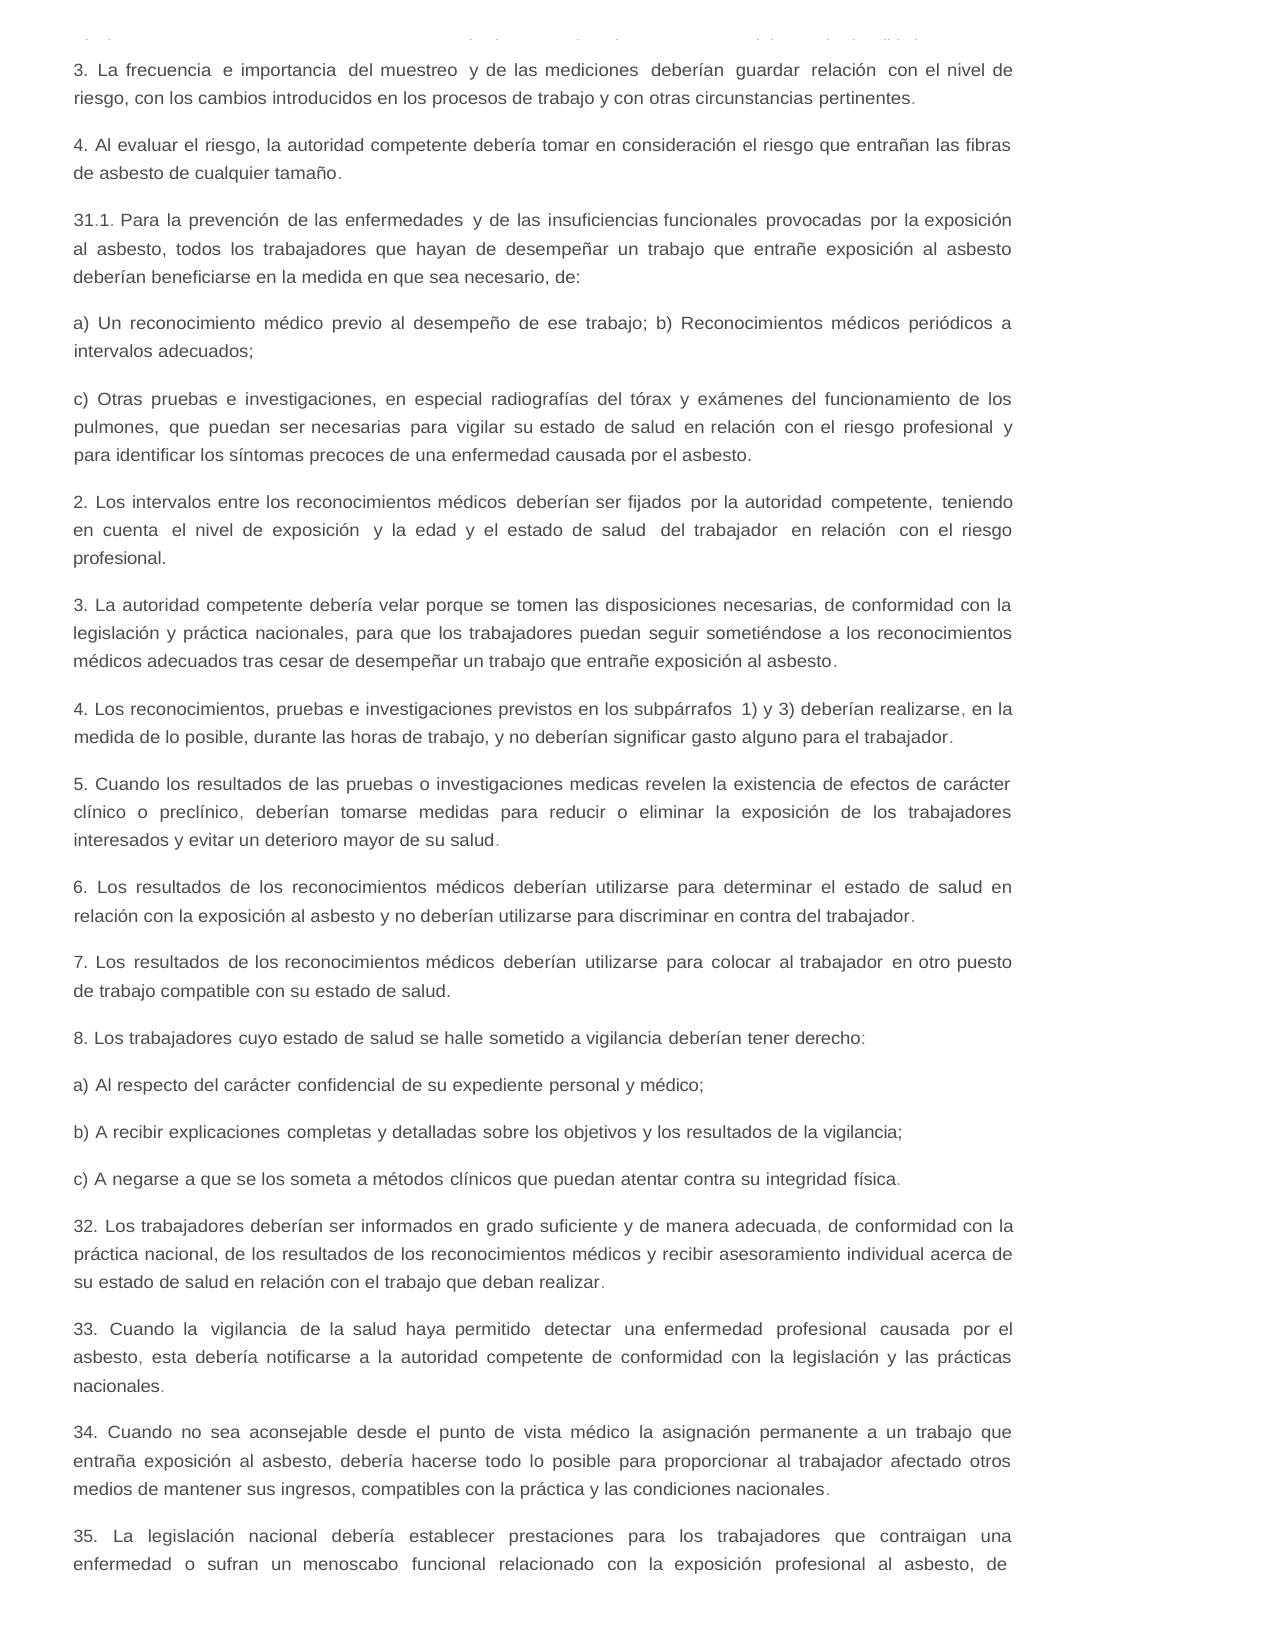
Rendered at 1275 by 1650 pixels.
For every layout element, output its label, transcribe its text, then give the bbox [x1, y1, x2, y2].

list Los trabajadores deberían ser informados en grado suficiente y de manera adecuada, de conformidad con la práctica nacional, de los resultados de los reconocimientos médicos y recibir asesoramiento individual acerca de su estado de salud en relación con el trabajo que deban realizar. [73, 1216, 1013, 1293]
list La frecuencia e importancia del muestreo y de las mediciones deberían guardar relación con el nivel de riesgo, con los cambios introducidos en los procesos de trabajo y con otras circunstancias pertinentes. [73, 60, 1014, 108]
list Al evaluar el riesgo, la autoridad competente debería tomar en consideración el riesgo que entrañan las fibras de asbesto de cualquier tamaño. [73, 135, 1012, 183]
text a) Un reconocimiento médico previo al desempeño de ese trabajo; b) Reconocimientos médicos periódicos a intervalos adecuados; [73, 313, 1014, 362]
list Los intervalos entre los reconocimientos médicos deberían ser fijados por la autoridad competente, teniendo en cuenta el nivel de exposición y la edad y el estado de salud del trabajador en relación con el riesgo profesional. [73, 492, 1013, 568]
list A negarse a que se los someta a métodos clínicos que puedan atentar contra su integridad física. [73, 1169, 1096, 1189]
list Los reconocimientos, pruebas e investigaciones previstos en los subpárrafos 1) y 3) deberían realizarse, en la medida de lo posible, durante las horas de trabajo, y no deberían significar gasto alguno para el trabajador. [73, 698, 1013, 747]
list La autoridad competente debería velar porque se tomen las disposiciones necesarias, de conformidad con la legislación y práctica nacionales, para que los trabajadores puedan seguir sometiéndose a los reconocimientos médicos adecuados tras cesar de desempeñar un trabajo que entrañe exposición al asbesto. [73, 595, 1014, 672]
text 31.1. Para la prevención de las enfermedades y de las insuficiencias funcionales provocadas por la exposición al asbesto, todos los trabajadores que hayan de desempeñar un trabajo que entrañe exposición al asbesto deberían beneficiarse en la medida en que sea necesario, de: [73, 210, 1013, 287]
list Los trabajadores cuyo estado de salud se halle sometido a vigilancia deberían tener derecho: [73, 1027, 1096, 1048]
list La legislación nacional debería establecer prestaciones para los trabajadores que contraigan una enfermedad o sufran un menoscabo funcional relacionado con la exposición profesional al asbesto, de [73, 1525, 1013, 1574]
list Los resultados de los reconocimientos médicos deberían utilizarse para determinar el estado de salud en relación con la exposición al asbesto y no deberían utilizarse para discriminar en contra del trabajador. [73, 877, 1013, 926]
list Cuando los resultados de las pruebas o investigaciones medicas revelen la existencia de efectos de carácter clínico o preclínico, deberían tomarse medidas para reducir o eliminar la exposición de los trabajadores interesados y evitar un deterioro mayor de su salud. [73, 774, 1013, 850]
list Al respecto del carácter confidencial de su expediente personal y médico; [73, 1075, 1096, 1095]
text c) Otras pruebas e investigaciones, en especial radiografías del tórax y exámenes del funcionamiento de los pulmones, que puedan ser necesarias para vigilar su estado de salud en relación con el riesgo profesional y para identificar los síntomas precoces de una enfermedad causada por el asbesto. [73, 388, 1014, 465]
list A recibir explicaciones completas y detalladas sobre los objetivos y los resultados de la vigilancia; [73, 1122, 1096, 1142]
list Cuando no sea aconsejable desde el punto de vista médico la asignación permanente a un trabajo que entraña exposición al asbesto, debería hacerse todo lo posible para proporcionar al trabajador afectado otros medios de mantener sus ingresos, compatibles con la práctica y las condiciones nacionales. [73, 1422, 1013, 1499]
list Los resultados de los reconocimientos médicos deberían utilizarse para colocar al trabajador en otro puesto de trabajo compatible con su estado de salud. [73, 952, 1012, 1001]
list Cuando la vigilancia de la salud haya permitido detectar una enfermedad profesional causada por el asbesto, esta debería notificarse a la autoridad competente de conformidad con la legislación y las prácticas nacionales. [73, 1319, 1013, 1396]
